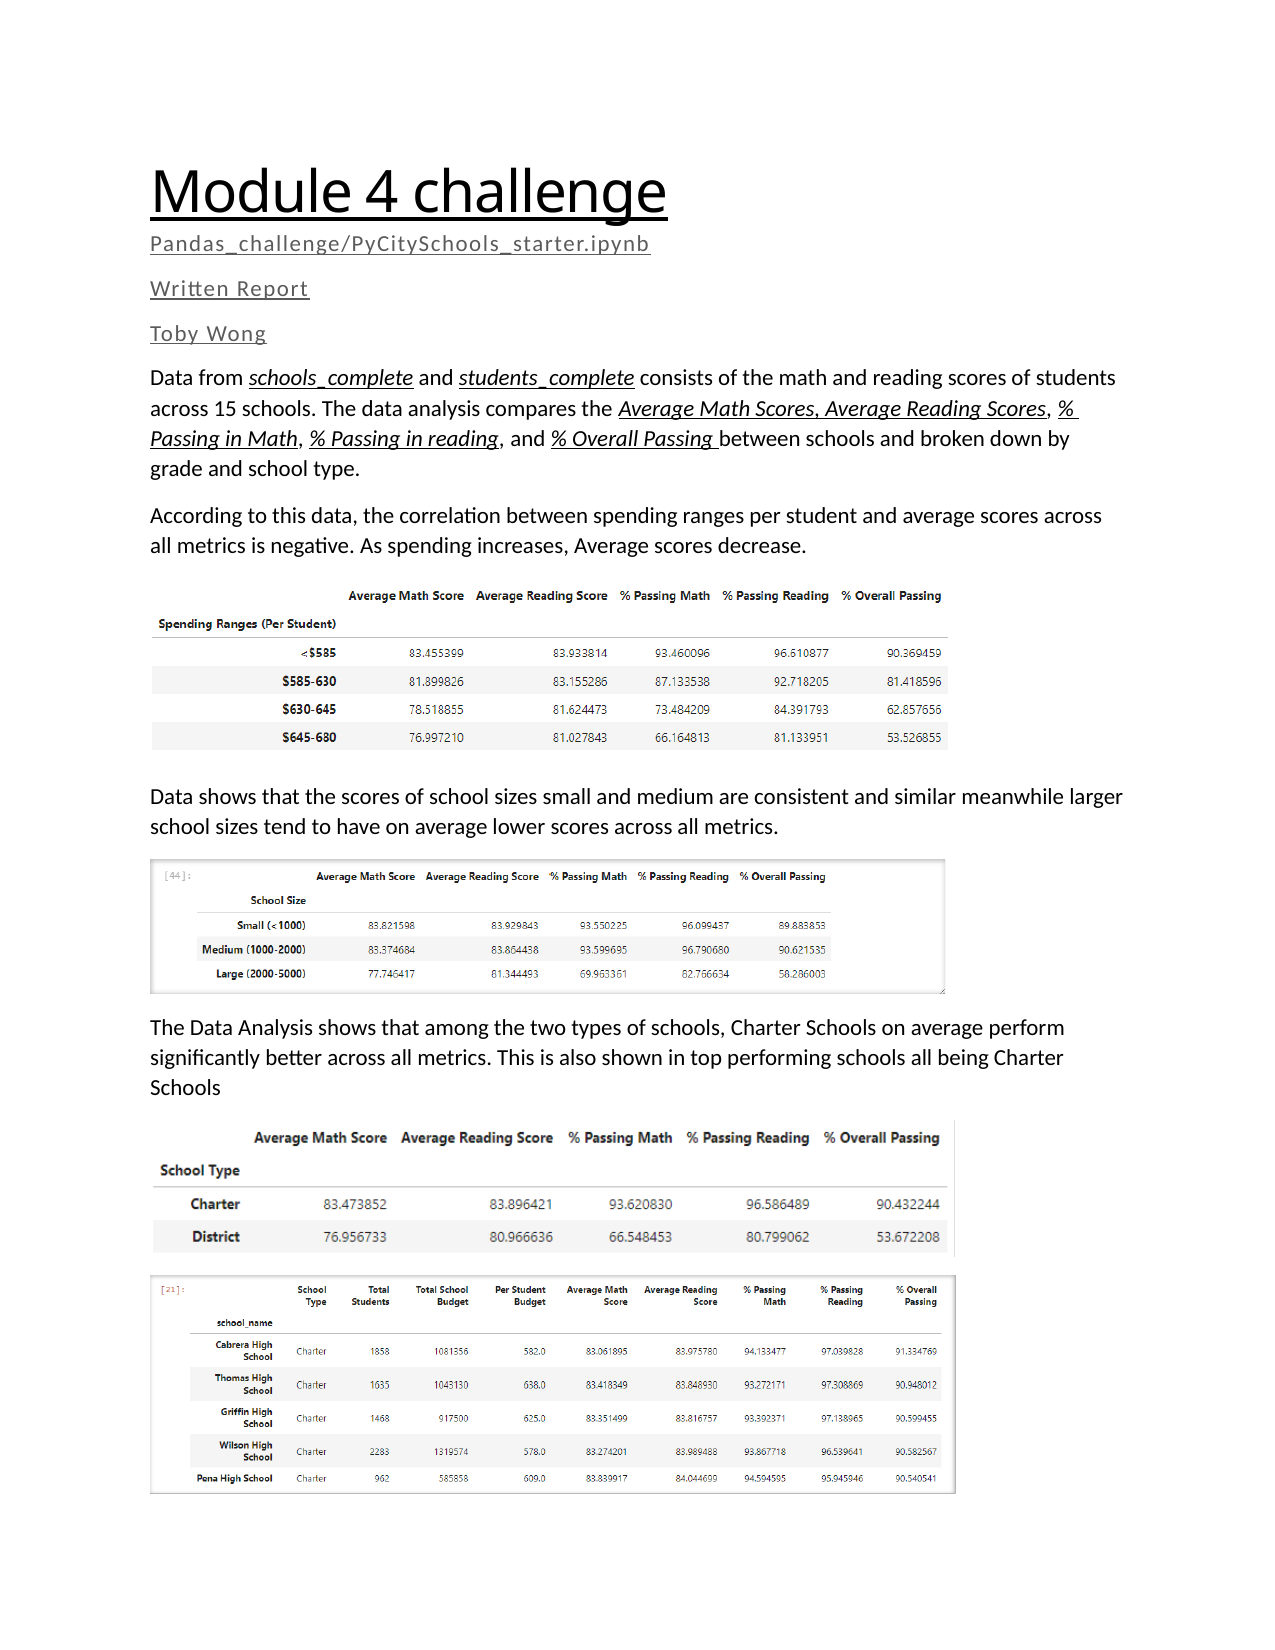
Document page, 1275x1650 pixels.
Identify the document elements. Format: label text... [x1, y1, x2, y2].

subtitle Written Report [150, 274, 1125, 302]
text According to this data, the correlation between spending ranges per student and average scores across all metrics is negative. As spending increases, Average scores decrease. [150, 501, 1125, 559]
text Data shows that the scores of school sizes small and medium are consistent and similar meanwhile larger school sizes tend to have on average lower scores across all metrics. [150, 782, 1125, 840]
picture [150, 859, 946, 994]
subtitle Pandas_challenge/PyCitySchools_starter.ipynb [150, 229, 1125, 257]
picture [150, 578, 966, 764]
picture [150, 1120, 956, 1257]
title Module 4 challenge [150, 150, 1125, 229]
text Data from schools_complete and students_complete consists of the math and reading scores of students across 15 schools. The data analysis compares the Average Math Scores, Average Reading Scores, % Passing in Math, % Passing in reading, and % Overall Passing between schools and broken down by grade and school type. [150, 363, 1125, 482]
text The Data Analysis shows that among the two types of schools, Charter Schools on average perform significantly better across all metrics. This is also shown in top performing schools all being Charter Schools [150, 1013, 1125, 1101]
subtitle Toby Wong [150, 319, 1125, 347]
picture [150, 1275, 956, 1494]
